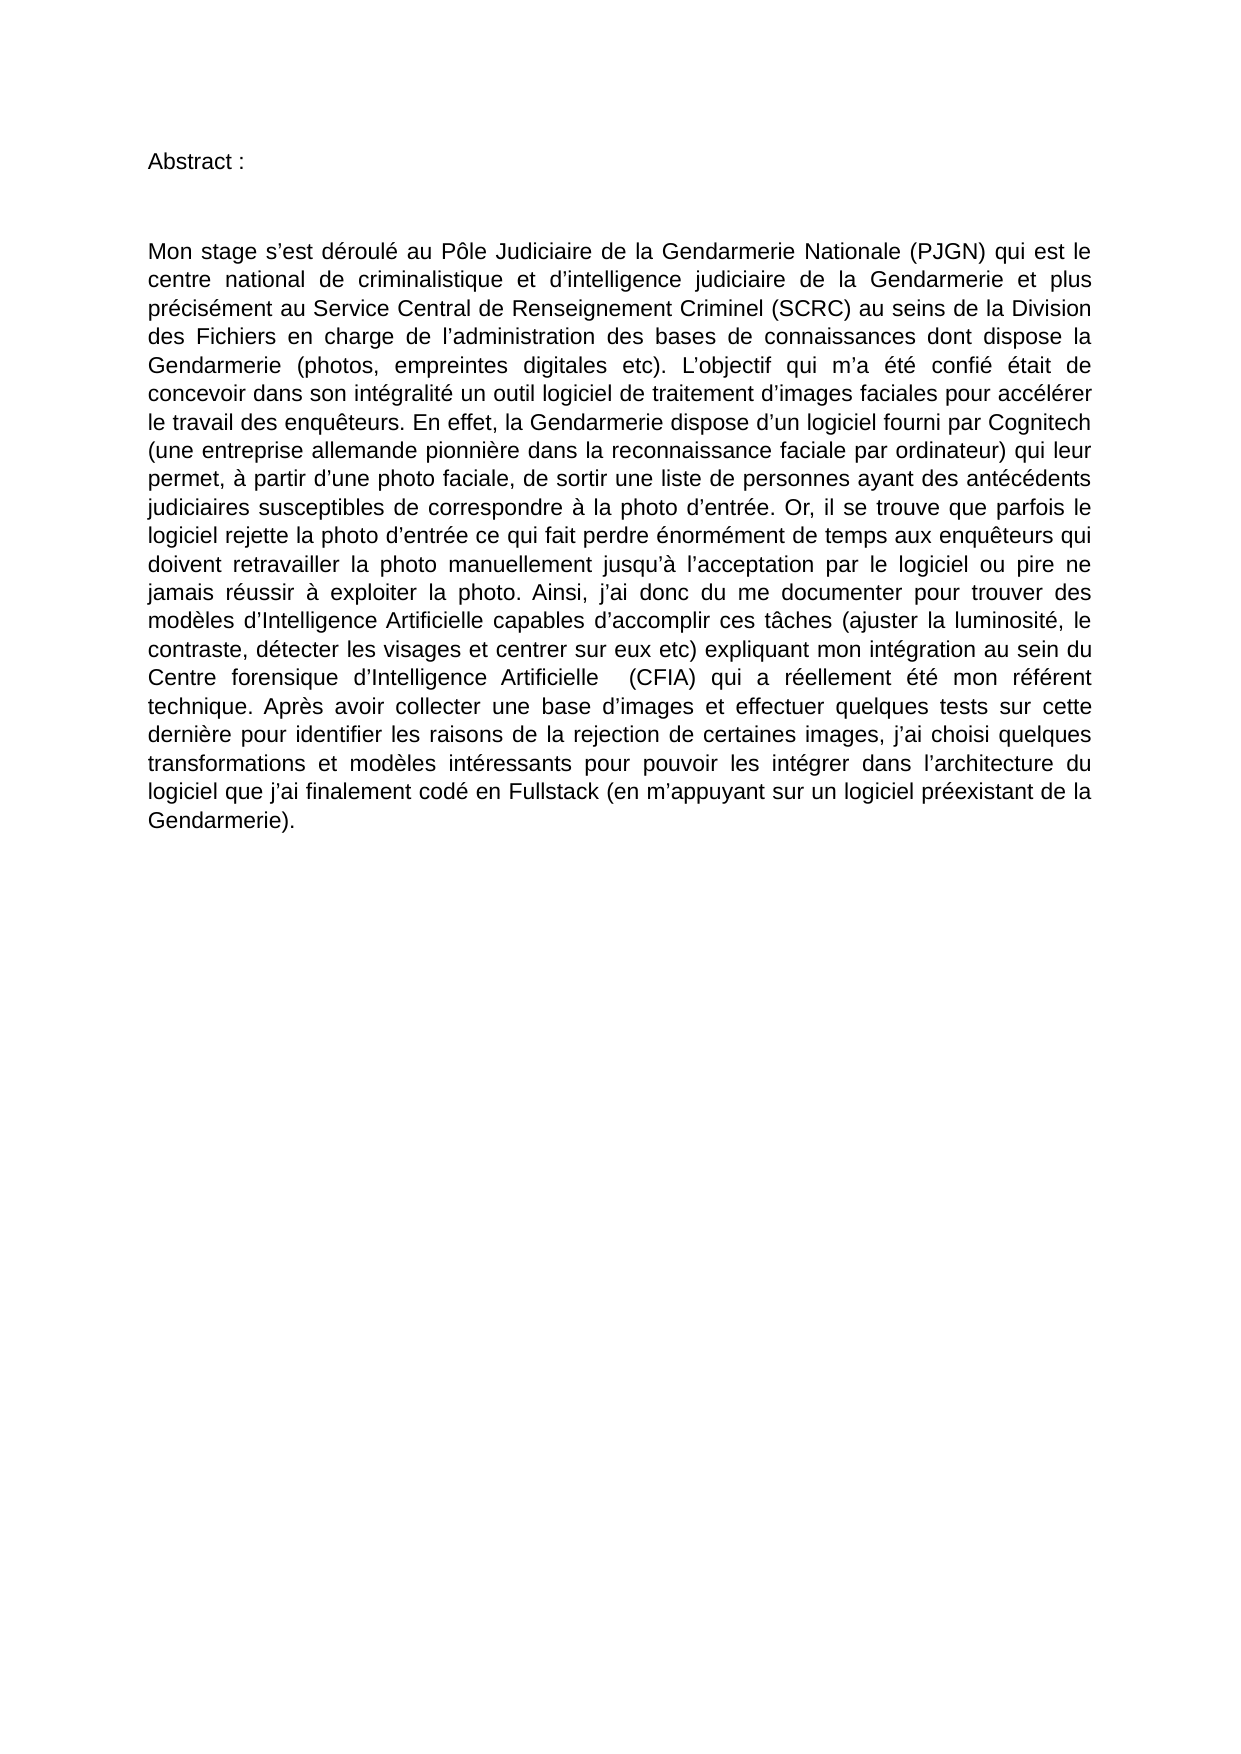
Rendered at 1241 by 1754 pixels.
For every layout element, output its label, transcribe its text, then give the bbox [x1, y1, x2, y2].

text Mon stage s’est déroulé au Pôle Judiciaire de la Gendarmerie Nationale (PJGN) qui est le centre national de criminalistique et d’intelligence judiciaire de la Gendarmerie et plus précisément au Service Central de Renseignement Criminel (SCRC) au seins de la Division des Fichiers en charge de l’administration des bases de connaissances dont dispose la Gendarmerie (photos, empreintes digitales etc). L’objectif qui m’a été confié était de concevoir dans son intégralité un outil logiciel de traitement d’images faciales pour accélérer le travail des enquêteurs. En effet, la Gendarmerie dispose d’un logiciel fourni par Cognitech (une entreprise allemande pionnière dans la reconnaissance faciale par ordinateur) qui leur permet, à partir d’une photo faciale, de sortir une liste de personnes ayant des antécédents judiciaires susceptibles de correspondre à la photo d’entrée. Or, il se trouve que parfois le logiciel rejette la photo d’entrée ce qui fait perdre énormément de temps aux enquêteurs qui doivent retravailler la photo manuellement jusqu’à l’acceptation par le logiciel ou pire ne jamais réussir à exploiter la photo. Ainsi, j’ai donc du me documenter pour trouver des modèles d’Intelligence Artificielle capables d’accomplir ces tâches (ajuster la luminosité, le contraste, détecter les visages et centrer sur eux etc) expliquant mon intégration au sein du Centre forensique d’Intelligence Artificielle (CFIA) qui a réellement été mon référent technique. Après avoir collecter une base d’images et effectuer quelques tests sur cette dernière pour identifier les raisons de la rejection de certaines images, j’ai choisi quelques transformations et modèles intéressants pour pouvoir les intégrer dans l’architecture du logiciel que j’ai finalement codé en Fullstack (en m’appuyant sur un logiciel préexistant de la Gendarmerie). [148, 238, 1093, 833]
text Abstract : [148, 148, 1093, 174]
